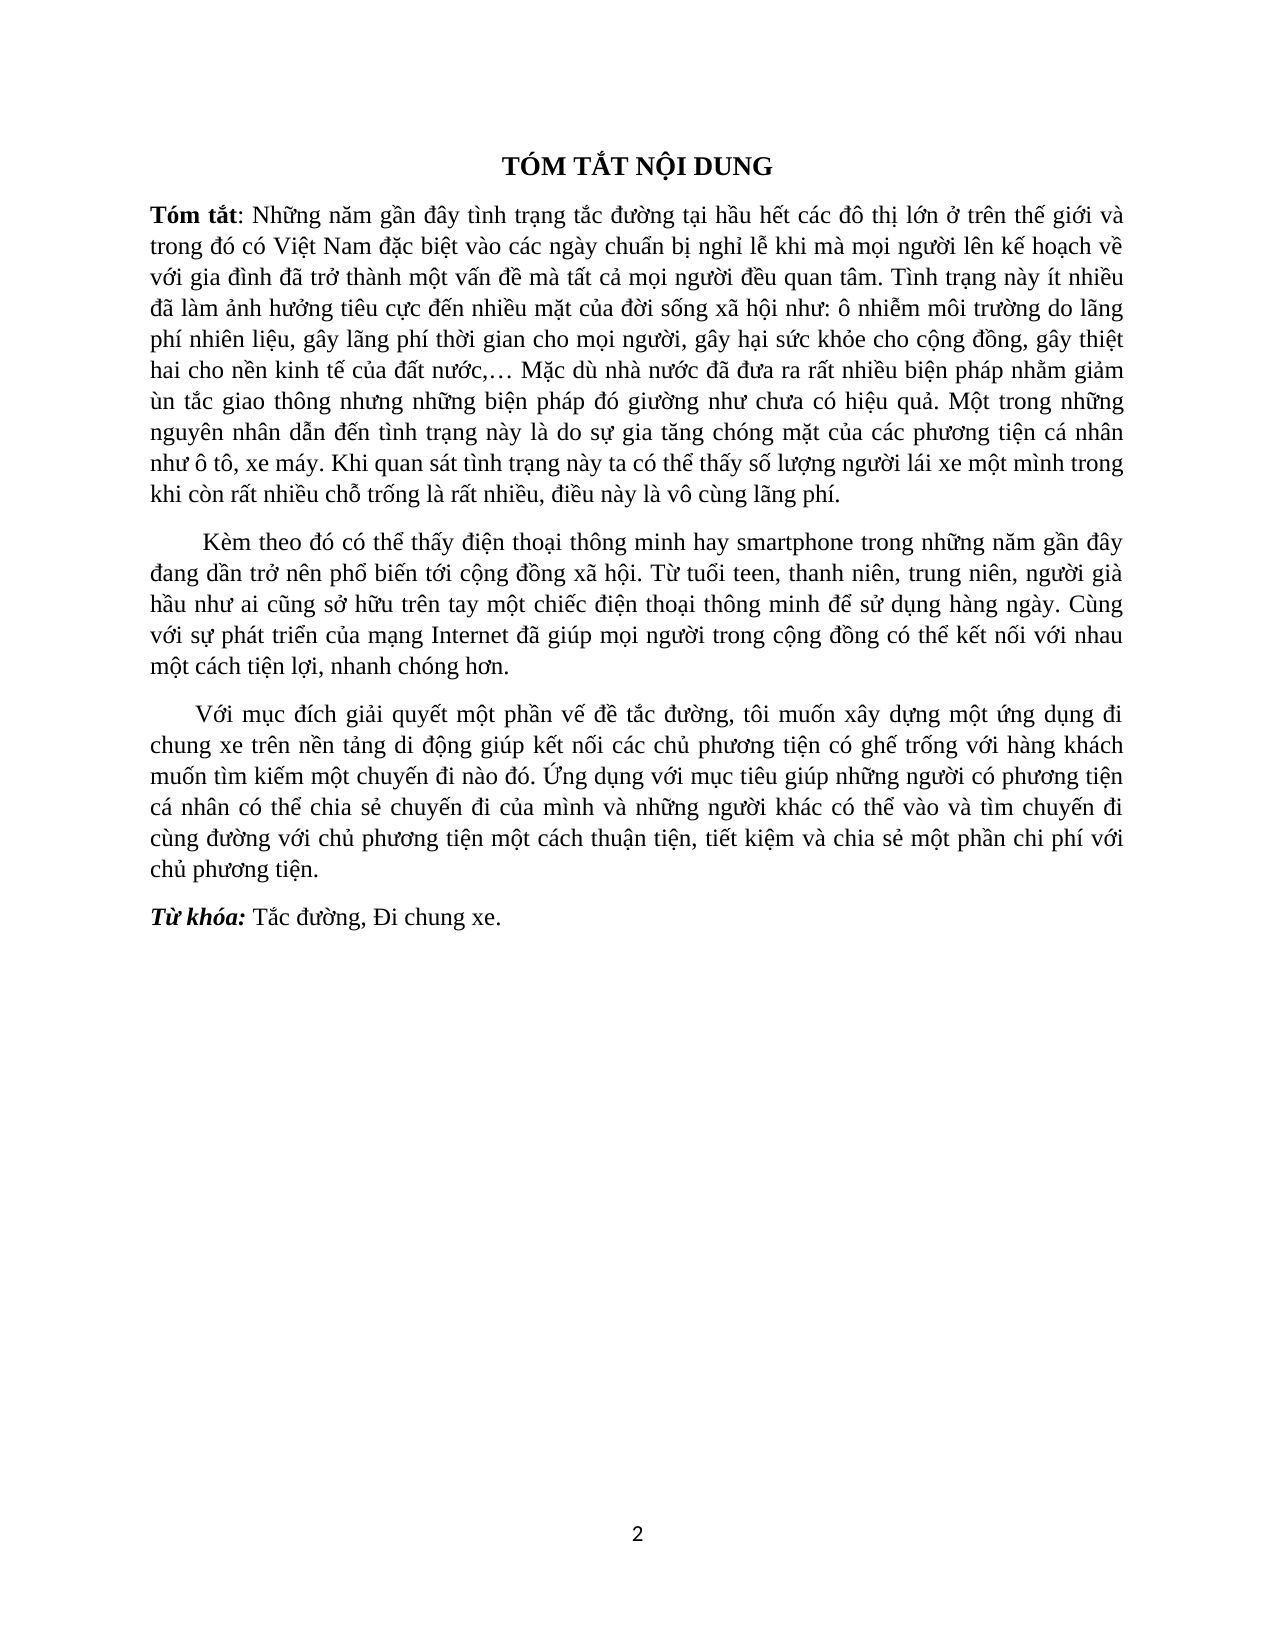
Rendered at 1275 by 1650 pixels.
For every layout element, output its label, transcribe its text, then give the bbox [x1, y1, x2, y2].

text TÓM TẮT NỘI DUNG [150, 150, 1125, 181]
text Với mục đích giải quyết một phần vế đề tắc đường, tôi muốn xây dựng một ứng dụng đi chung xe trên nền tảng di động giúp kết nối các chủ phương tiện có ghế trống với hàng khách muốn tìm kiếm một chuyến đi nào đó. Ứng dụng với mục tiêu giúp những người có phương tiện cá nhân có thể chia sẻ chuyến đi của mình và những người khác có thể vào và tìm chuyến đi cùng đường với chủ phương tiện một cách thuận tiện, tiết kiệm và chia sẻ một phần chi phí với chủ phương tiện. [150, 699, 1125, 883]
text Kèm theo đó có thể thấy điện thoại thông minh hay smartphone trong những năm gần đây đang dần trở nên phổ biến tới cộng đồng xã hội. Từ tuổi teen, thanh niên, trung niên, người già hầu như ai cũng sở hữu trên tay một chiếc điện thoại thông minh để sử dụng hàng ngày. Cùng với sự phát triển của mạng Internet đã giúp mọi người trong cộng đồng có thể kết nối với nhau một cách tiện lợi, nhanh chóng hơn. [150, 527, 1125, 680]
text Tóm tắt: Những năm gần đây tình trạng tắc đường tại hầu hết các đô thị lớn ở trên thế giới và trong đó có Việt Nam đặc biệt vào các ngày chuẩn bị nghỉ lễ khi mà mọi người lên kế hoạch về với gia đình đã trở thành một vấn đề mà tất cả mọi người đều quan tâm. Tình trạng này ít nhiều đã làm ảnh hưởng tiêu cực đến nhiều mặt của đời sống xã hội như: ô nhiễm môi trường do lãng phí nhiên liệu, gây lãng phí thời gian cho mọi người, gây hại sức khỏe cho cộng đồng, gây thiệt hai cho nền kinh tế của đất nước,… Mặc dù nhà nước đã đưa ra rất nhiều biện pháp nhằm giảm ùn tắc giao thông nhưng những biện pháp đó giường như chưa có hiệu quả. Một trong những nguyên nhân dẫn đến tình trạng này là do sự gia tăng chóng mặt của các phương tiện cá nhân như ô tô, xe máy. Khi quan sát tình trạng này ta có thể thấy số lượng người lái xe một mình trong khi còn rất nhiều chỗ trống là rất nhiều, điều này là vô cùng lãng phí. [150, 200, 1125, 508]
text Từ khóa: Tắc đường, Đi chung xe. [150, 902, 1125, 931]
